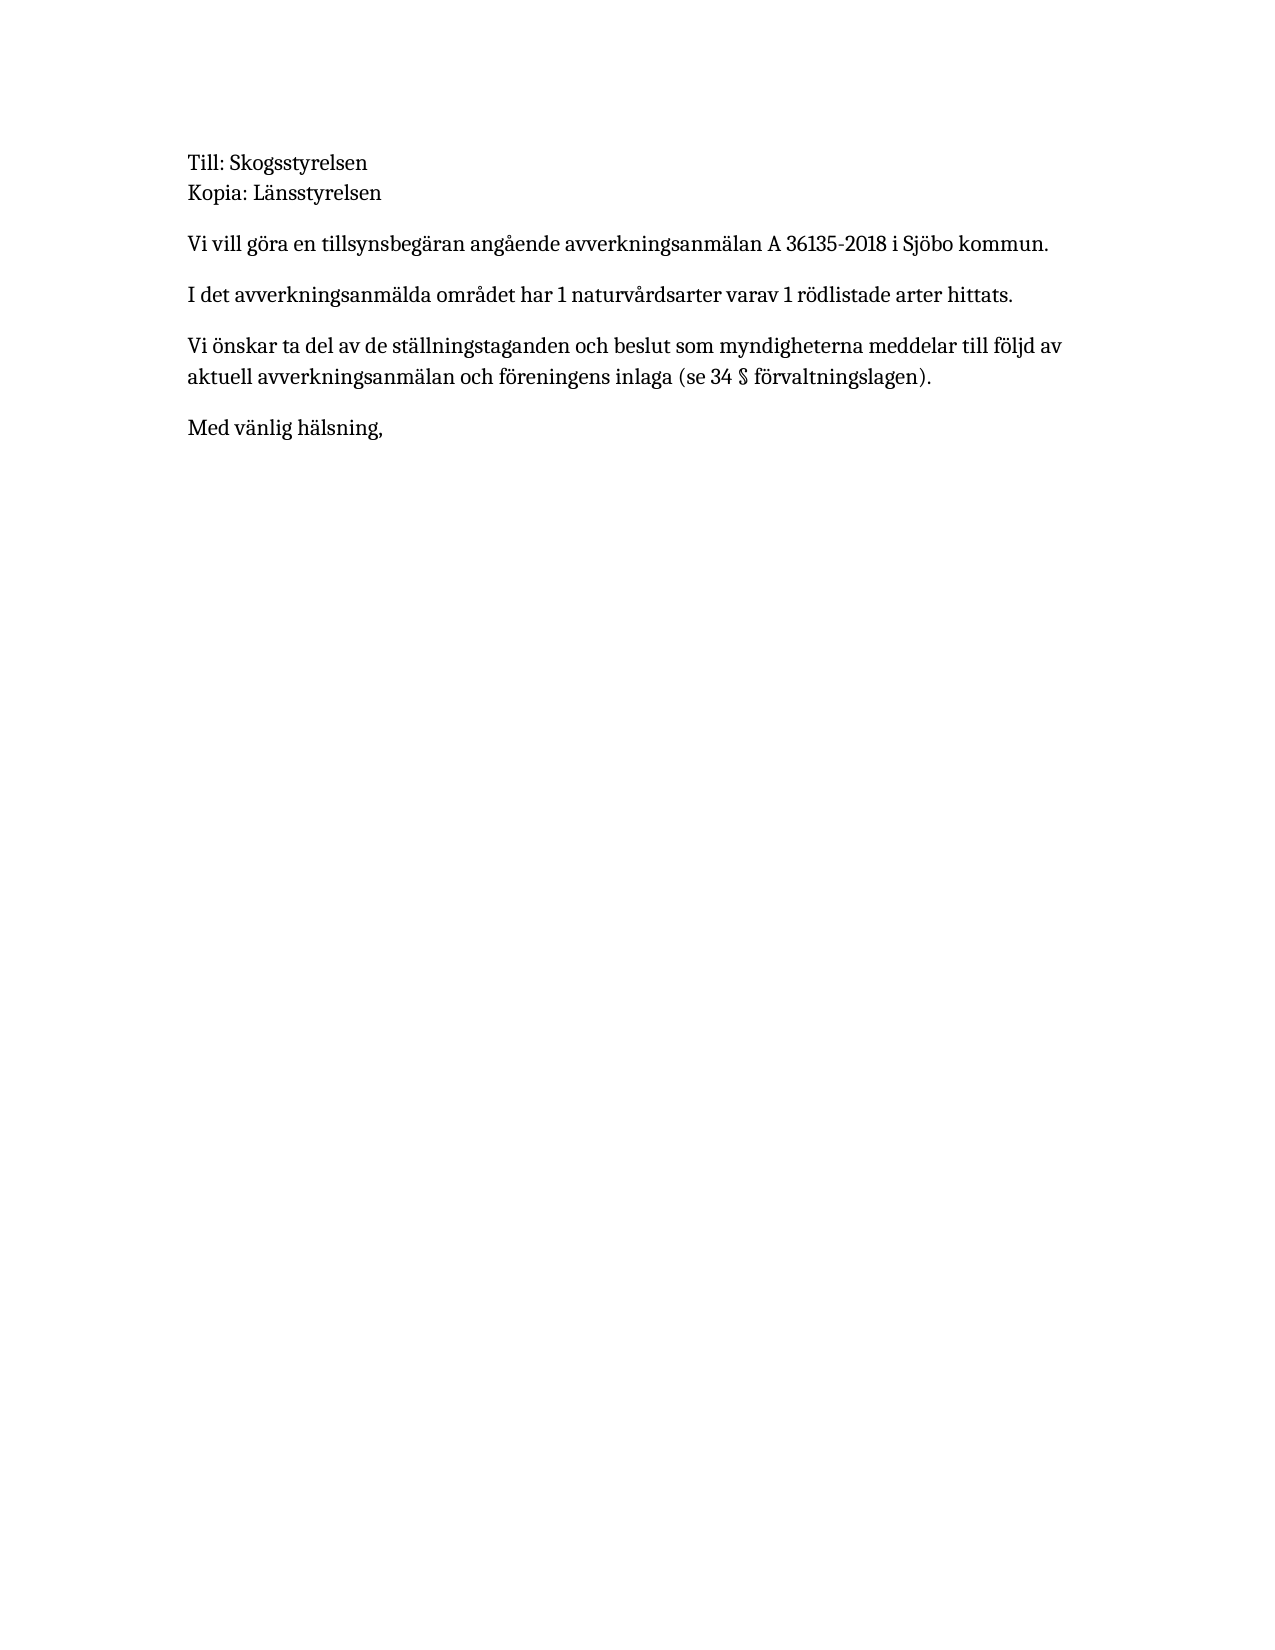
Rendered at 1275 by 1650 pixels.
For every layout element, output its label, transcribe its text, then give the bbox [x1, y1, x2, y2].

text Vi vill göra en tillsynsbegäran angående avverkningsanmälan A 36135-2018 i Sjöbo kommun. [187, 231, 1087, 258]
text I det avverkningsanmälda området har 1 naturvårdsarter varav 1 rödlistade arter hittats. [187, 282, 1087, 309]
text Till: Skogsstyrelsen Kopia: Länsstyrelsen [187, 150, 1087, 207]
text Med vänlig hälsning, [187, 414, 1087, 471]
text Vi önskar ta del av de ställningstaganden och beslut som myndigheterna meddelar till följd av aktuell avverkningsanmälan och föreningens inlaga (se 34 § förvaltningslagen). [187, 333, 1087, 390]
